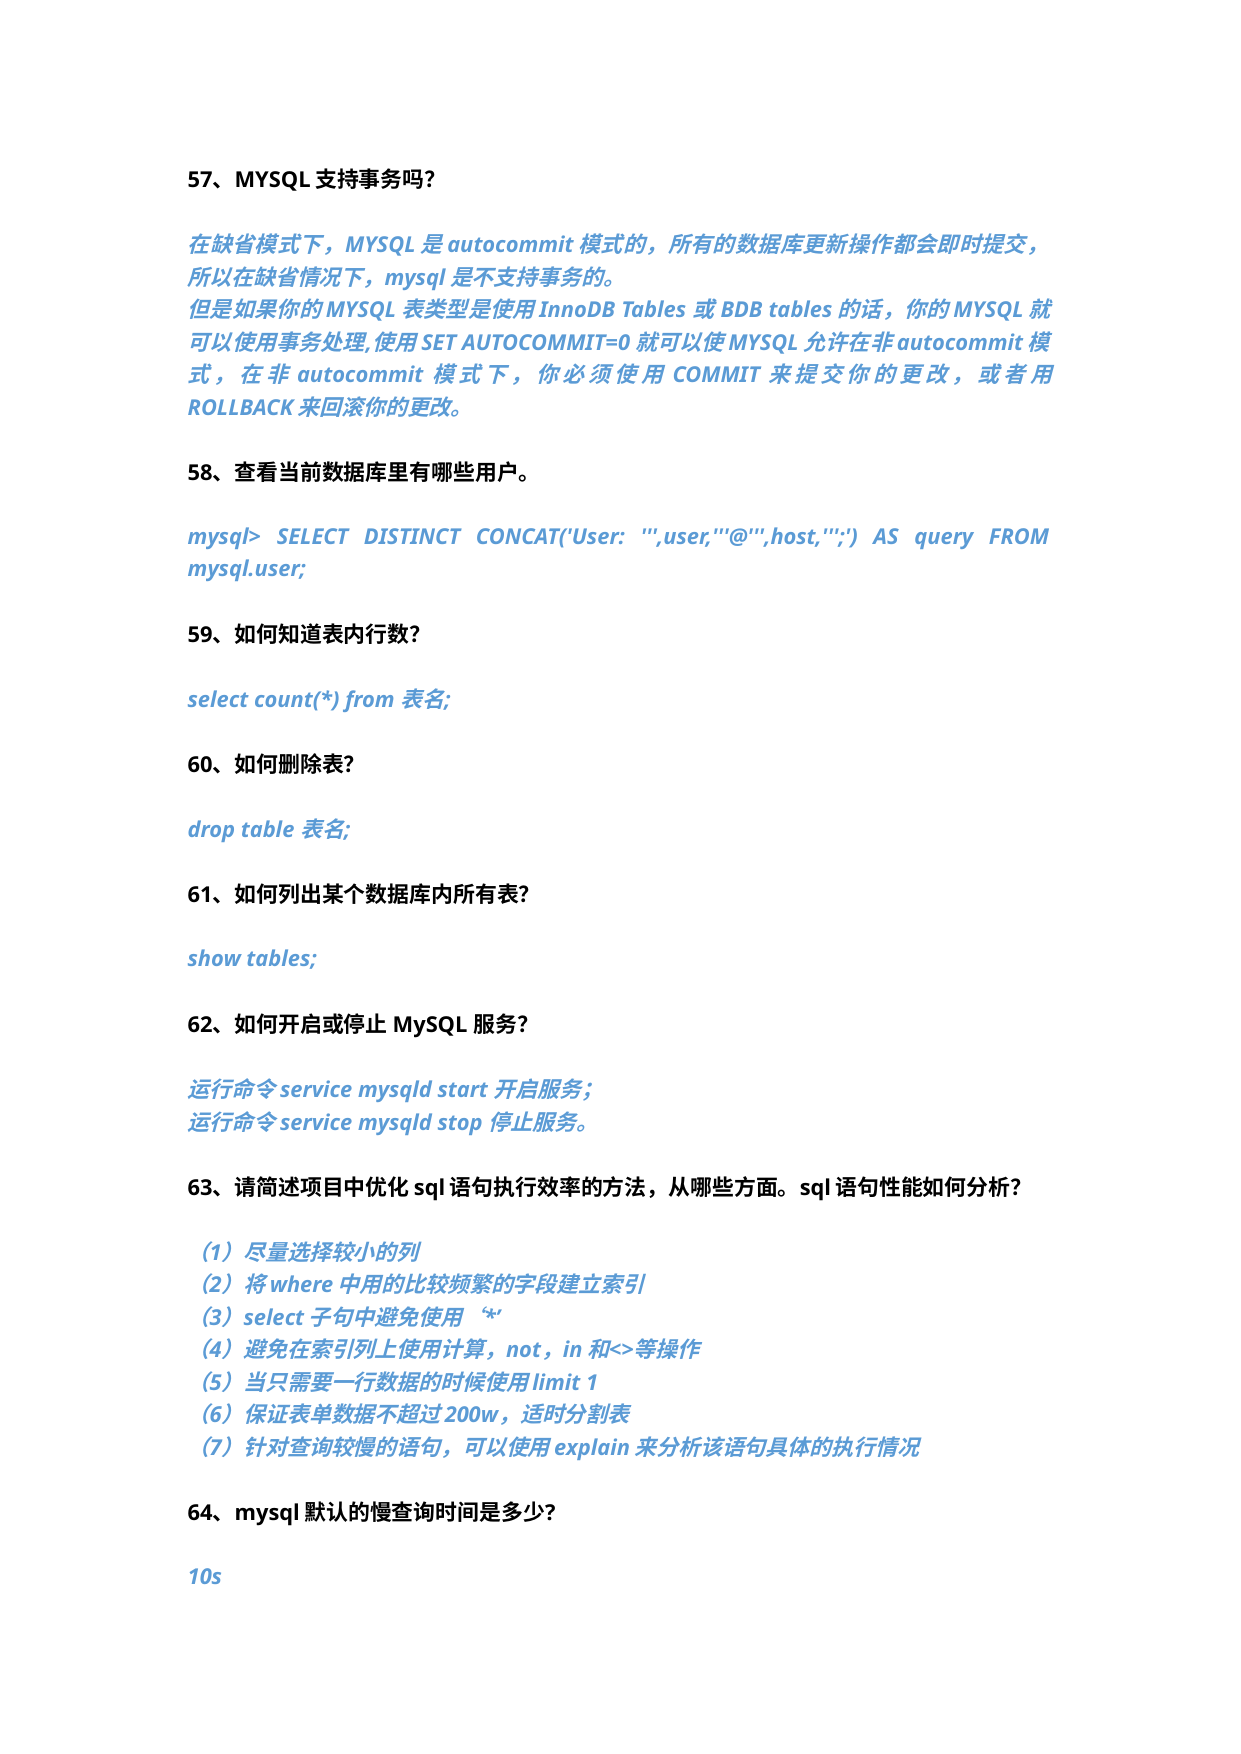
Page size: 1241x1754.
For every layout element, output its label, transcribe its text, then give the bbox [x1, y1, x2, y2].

text 57、MYSQL支持事务吗？ [187, 162, 1053, 194]
text 运行命令 service mysqld start 开启服务； 运行命令 service mysqld stop 停止服务。 [187, 1072, 1053, 1137]
text 58、查看当前数据库里有哪些用户。 [187, 454, 1053, 487]
text 62、如何开启或停止 MySQL 服务？ [187, 1007, 1053, 1039]
text 59、如何知道表内行数？ [187, 617, 1053, 649]
text 10s [187, 1559, 1053, 1592]
text 60、如何删除表？ [187, 747, 1053, 779]
text 在缺省模式下，MYSQL是autocommit模式的，所有的数据库更新操作都会即时提交，所以在缺省情况下，mysql是不支持事务的。 但是如果你的MYSQL表类型是使用InnoDB Tables 或 BDB tables的话，你的MYSQL就可以使用事务处理,使用SET AUTOCOMMIT=0就可以使MYSQL允许在非autocommit模式，在非autocommit模式下，你必须使用COMMIT来提交你的更改，或者用ROLLBACK来回滚你的更改。 [187, 227, 1053, 422]
text drop table 表名; [187, 812, 1053, 844]
text 63、请简述项目中优化sql语句执行效率的方法，从哪些方面。sql语句性能如何分析？ [187, 1169, 1053, 1202]
text select count(*) from 表名; [187, 682, 1053, 714]
text （1）尽量选择较小的列 （2）将where中用的比较频繁的字段建立索引 （3）select子句中避免使用‘*’ （4）避免在索引列上使用计算，not，in和<>等操作 （5）当只需要一行数据的时候使用limit 1 （6）保证表单数据不超过200w，适时分割表 （7）针对查询较慢的语句，可以使用explain来分析该语句具体的执行情况 [187, 1234, 1053, 1462]
text 64、mysql默认的慢查询时间是多少? [187, 1494, 1053, 1527]
text show tables; [187, 942, 1053, 974]
text 61、如何列出某个数据库内所有表？ [187, 877, 1053, 909]
text mysql> SELECT DISTINCT CONCAT('User: ''',user,'''@''',host,''';') AS query FROM mysql.user; [187, 519, 1053, 584]
